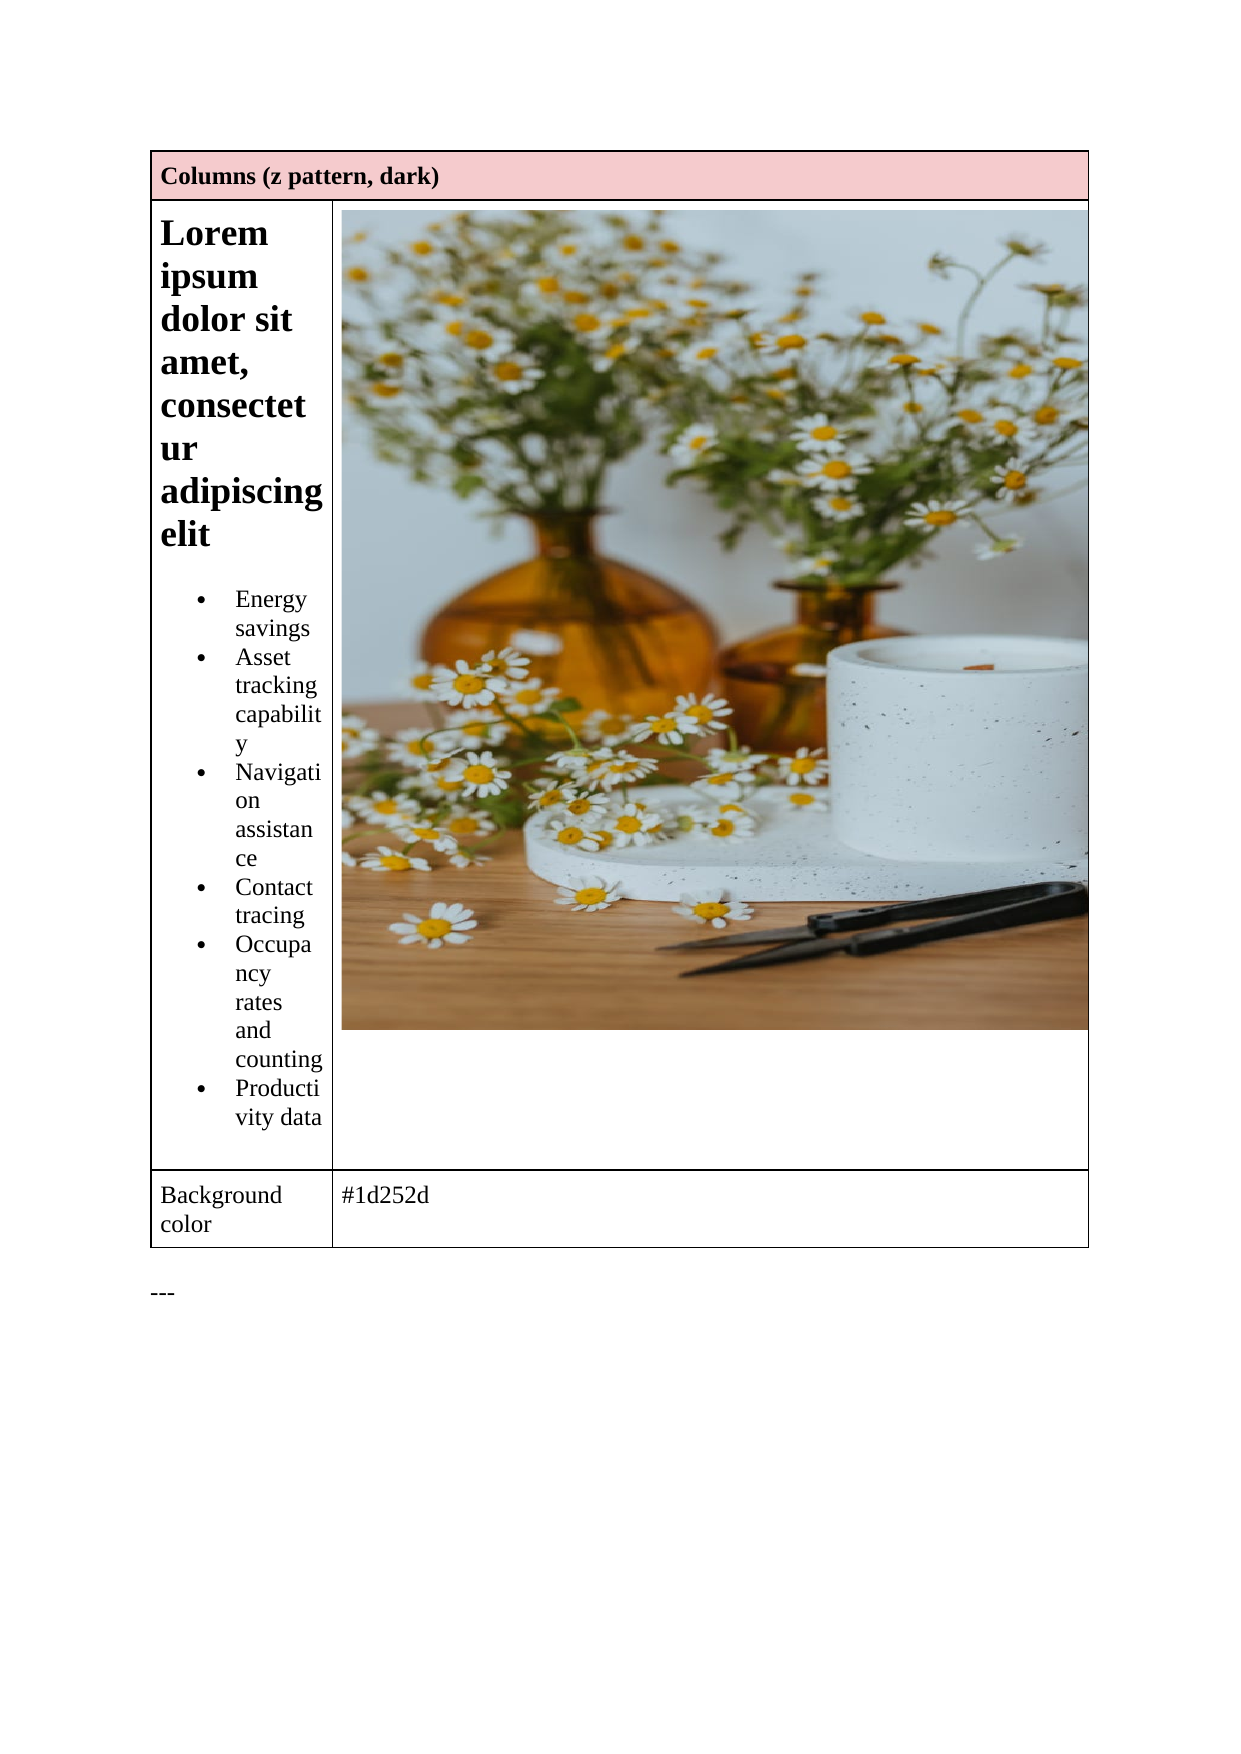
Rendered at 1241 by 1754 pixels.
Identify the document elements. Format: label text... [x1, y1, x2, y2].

table_cell Lorem ipsum dolor sit amet, consectetur adipiscing elit Energy savings Asset tracking capability Navigation assistance Contact tracing Occupancy rates and counting Productivity data [152, 201, 332, 1169]
table_cell #1d252d [333, 1171, 1088, 1247]
text --- [150, 1248, 1090, 1306]
picture [341, 210, 1089, 1030]
table_cell [333, 201, 1088, 1169]
table_cell Background color [152, 1171, 332, 1247]
table_header Columns (z pattern, dark) [152, 152, 1088, 199]
